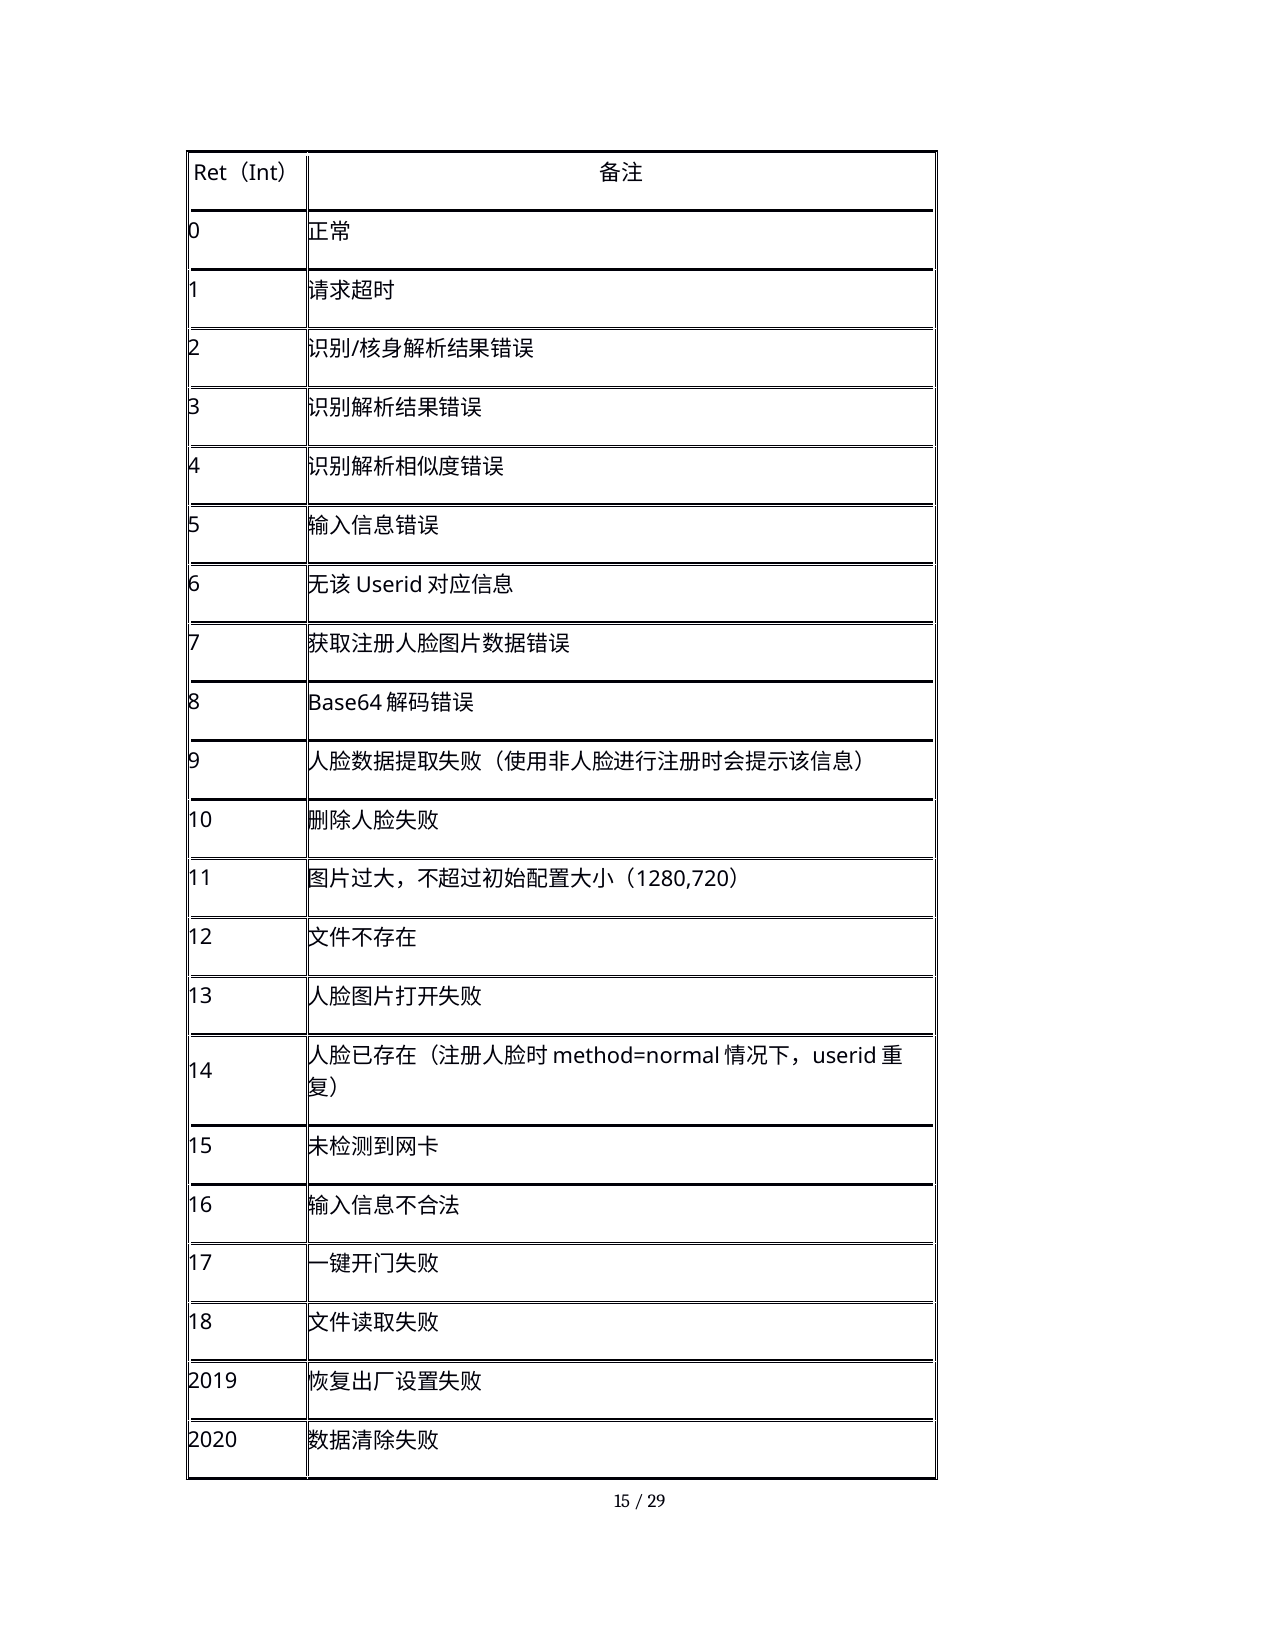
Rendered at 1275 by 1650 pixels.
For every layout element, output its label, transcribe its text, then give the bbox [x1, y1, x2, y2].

table_header Ret（Int） [189, 153, 307, 209]
table_cell 删除人脸失败 [309, 798, 936, 857]
table_cell 13 [189, 975, 306, 1033]
table_cell 人脸数据提取失败（使用非人脸进行注册时会提示该信息） [309, 739, 935, 798]
table_cell 2 [187, 327, 307, 386]
table_cell 6 [189, 562, 306, 621]
table_cell Base64解码错误 [309, 680, 935, 739]
table_cell 16 [187, 1183, 306, 1242]
table_header 备注 [308, 153, 935, 209]
table_cell 18 [187, 1301, 307, 1359]
table_cell 2019 [189, 1359, 306, 1418]
table_cell 无该Userid对应信息 [309, 562, 935, 621]
table_cell 图片过大，不超过初始配置大小（1280,720） [308, 857, 936, 916]
table_cell 人脸已存在（注册人脸时method=normal情况下，userid重复） [309, 1033, 935, 1124]
table_cell 恢复出厂设置失败 [309, 1359, 935, 1418]
table_cell 请求超时 [309, 268, 936, 327]
table_cell 输入信息错误 [309, 503, 935, 562]
table_cell 1 [187, 268, 306, 327]
table_cell 识别/核身解析结果错误 [308, 327, 936, 386]
table_cell 0 [189, 209, 306, 268]
table_cell 文件不存在 [308, 916, 936, 974]
table_cell 识别解析结果错误 [308, 386, 936, 444]
table_cell 9 [189, 739, 306, 798]
table_cell 输入信息不合法 [309, 1183, 936, 1242]
table_cell 7 [189, 621, 306, 680]
table_cell 8 [189, 680, 306, 739]
table_cell 15 [189, 1124, 306, 1183]
table_cell 4 [189, 445, 306, 503]
table_cell 未检测到网卡 [309, 1124, 935, 1183]
table_cell 一键开门失败 [308, 1242, 936, 1301]
table_cell 5 [189, 503, 306, 562]
table_cell 获取注册人脸图片数据错误 [309, 621, 935, 680]
table_cell 11 [187, 857, 307, 916]
table_cell 14 [189, 1033, 306, 1124]
table_cell 识别解析相似度错误 [309, 445, 935, 503]
table_cell 17 [187, 1242, 307, 1301]
table_cell 3 [187, 386, 307, 444]
table_cell 2020 [189, 1418, 307, 1477]
table_cell 正常 [309, 209, 935, 268]
table_cell 12 [187, 916, 307, 974]
table_cell 文件读取失败 [308, 1301, 936, 1359]
table_cell 10 [187, 798, 306, 857]
table_cell 人脸图片打开失败 [309, 975, 935, 1033]
table_cell 数据清除失败 [308, 1418, 935, 1477]
